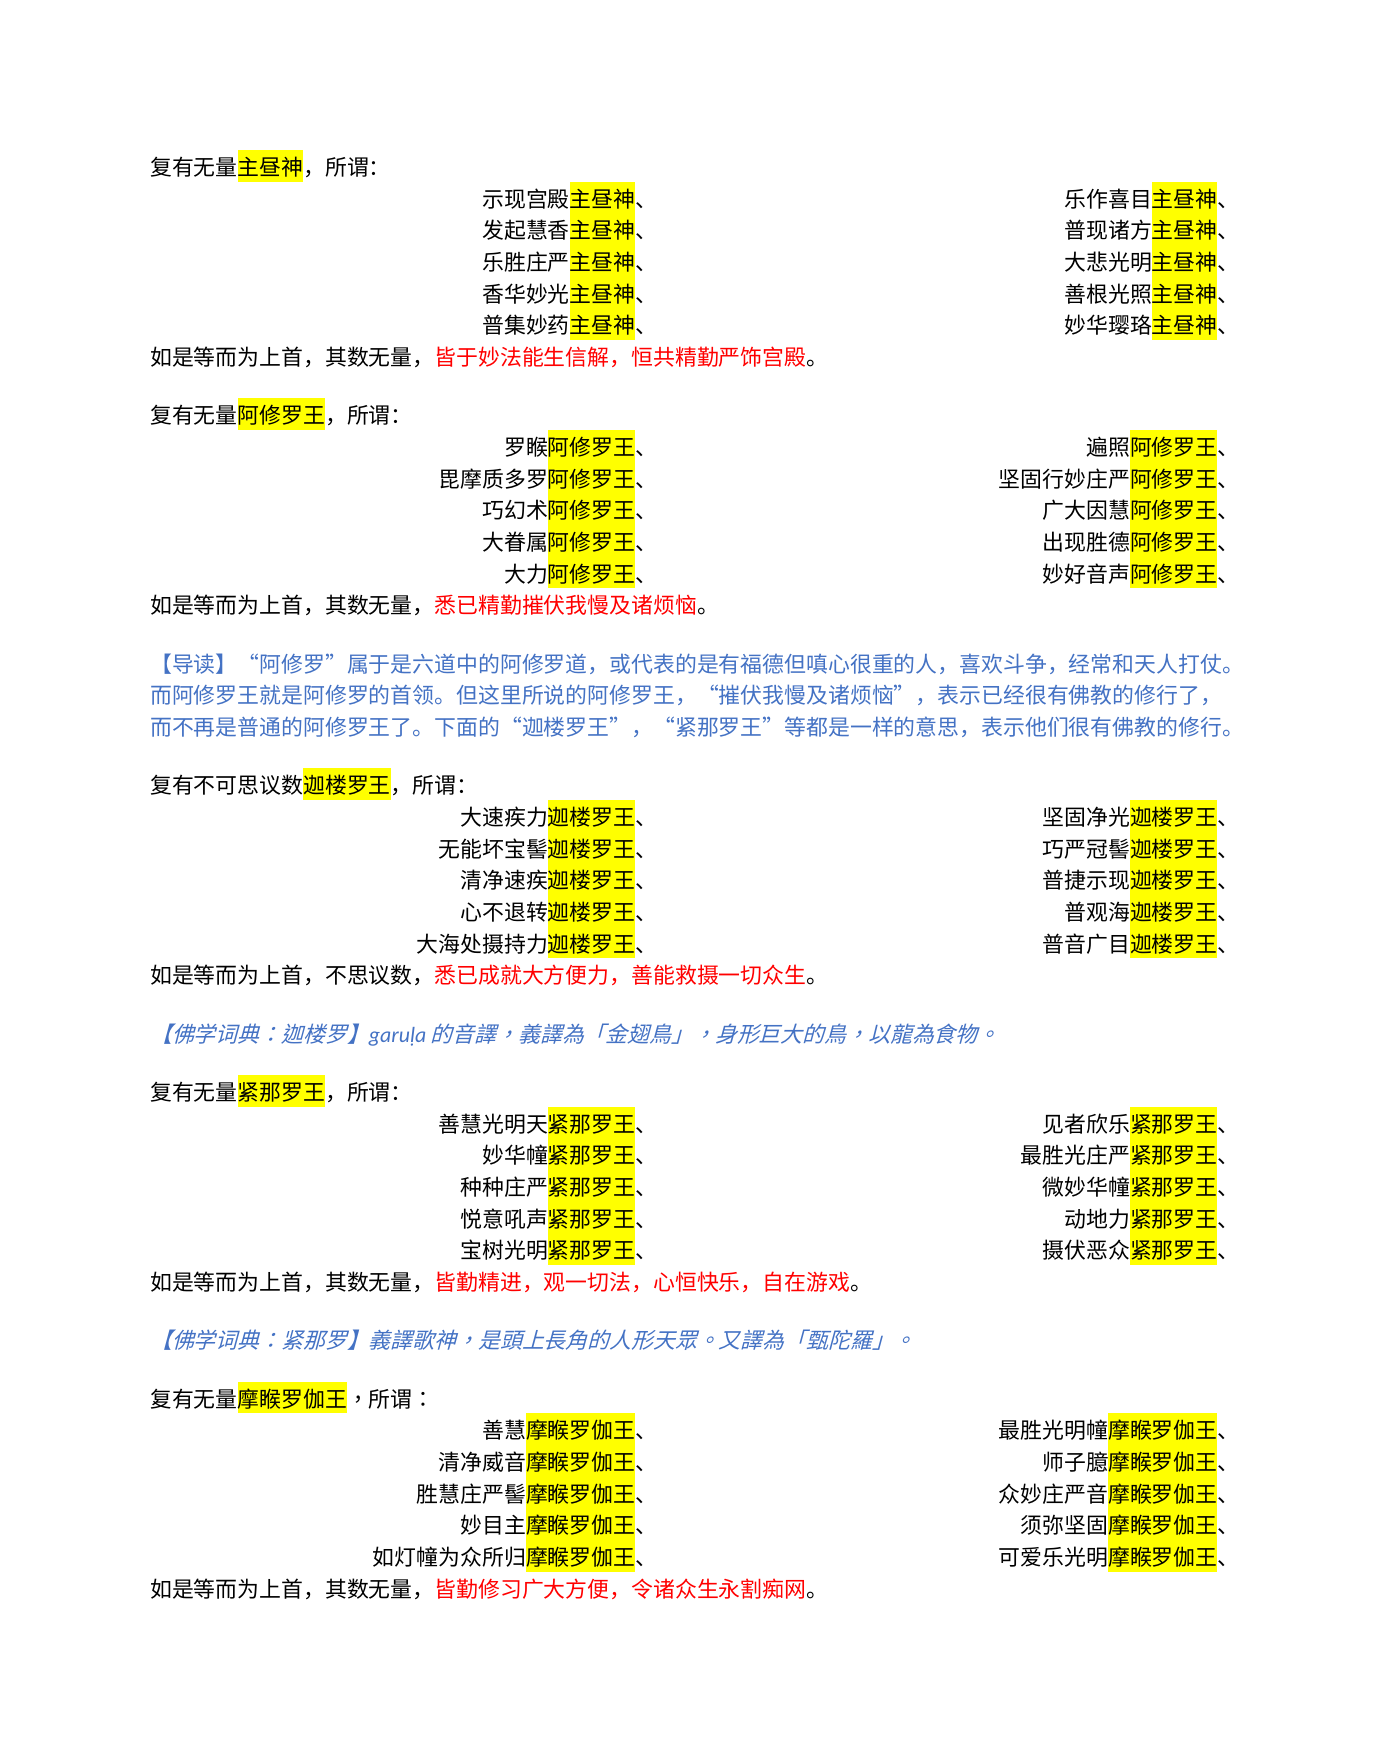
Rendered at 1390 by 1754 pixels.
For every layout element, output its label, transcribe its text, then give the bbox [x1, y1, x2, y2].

text 最胜光庄严紧那罗王、 [732, 1138, 1130, 1170]
text 示现宫殿主昼神、 [150, 182, 570, 213]
text 摄伏恶众紧那罗王、 [732, 1233, 1130, 1265]
text 复有无量摩睺罗伽王，所谓： [150, 1382, 238, 1413]
text 复有无量紧那罗王，所谓： [150, 1075, 238, 1107]
text 乐作喜目主昼神、 [732, 182, 1152, 213]
text 普集妙药主昼神、 [150, 308, 570, 340]
text 普观海迦楼罗王、 [732, 895, 1130, 927]
text 遍照阿修罗王、 [732, 430, 1130, 462]
text 妙好音声阿修罗王、 [732, 557, 1130, 588]
text 大悲光明主昼神、 [732, 245, 1152, 277]
text 广大因慧阿修罗王、 [732, 493, 1130, 525]
text 胜慧庄严髻摩睺罗伽王、 [150, 1477, 526, 1508]
text 毘摩质多罗阿修罗王、 [150, 462, 548, 493]
text 见者欣乐紧那罗王、 [732, 1107, 1130, 1138]
text 发起慧香主昼神、 [150, 213, 570, 245]
text 大眷属阿修罗王、 [150, 525, 548, 557]
text 无能坏宝髻迦楼罗王、 [150, 832, 548, 863]
text 复有无量紧那罗王，所谓： [325, 1075, 1239, 1107]
text 大力阿修罗王、 [150, 557, 548, 588]
text 妙华幢紧那罗王、 [150, 1138, 548, 1170]
text 坚固净光迦楼罗王、 [732, 800, 1130, 832]
text 妙目主摩睺罗伽王、 [150, 1508, 526, 1540]
text 善根光照主昼神、 [732, 277, 1152, 308]
text 复有无量阿修罗王，所谓： [325, 398, 1239, 430]
text 众妙庄严音摩睺罗伽王、 [732, 1477, 1108, 1508]
text 如灯幢为众所归摩睺罗伽王、 [150, 1540, 526, 1572]
text 普现诸方主昼神、 [732, 213, 1152, 245]
text 如是等而为上首，其数无量，皆勤修习广大方便，令诸众生永割痴网。 [150, 1572, 1239, 1603]
text 清净速疾迦楼罗王、 [150, 863, 548, 895]
text 【佛学词典：紧那罗】義譯歌神，是頭上長角的人形天眾。又譯為「甄陀羅」。 [150, 1323, 1239, 1355]
text 【导读】“阿修罗”属于是六道中的阿修罗道，或代表的是有福德但嗔心很重的人，喜欢斗争，经常和天人打仗。而阿修罗王就是阿修罗的首领。但这里所说的阿修罗王，“摧伏我慢及诸烦恼”，表示已经很有佛教的修行了，而不再是普通的阿修罗王了。下面的“迦楼罗王”，“紧那罗王”等都是一样的意思，表示他们很有佛教的修行。 [150, 647, 1239, 742]
text 大海处摄持力迦楼罗王、 [150, 927, 548, 958]
text 如是等而为上首，其数无量，悉已精勤摧伏我慢及诸烦恼。 [150, 588, 1239, 620]
text 巧幻术阿修罗王、 [150, 493, 548, 525]
text 如是等而为上首，不思议数，悉已成就大方便力，善能救摄一切众生。 [150, 958, 1239, 990]
text 动地力紧那罗王、 [732, 1202, 1130, 1233]
text 宝树光明紧那罗王、 [150, 1233, 548, 1265]
text 复有无量主昼神，所谓： [303, 150, 1239, 182]
text 复有无量摩睺罗伽王，所谓： [347, 1382, 1239, 1413]
text 乐胜庄严主昼神、 [150, 245, 570, 277]
text 可爱乐光明摩睺罗伽王、 [732, 1540, 1108, 1572]
text 妙华璎珞主昼神、 [732, 308, 1152, 340]
text 如是等而为上首，其数无量，皆勤精进，观一切法，心恒快乐，自在游戏。 [150, 1265, 1239, 1297]
text 【佛学词典：迦楼罗】garuḷa的音譯，義譯為「金翅鳥」，身形巨大的鳥，以龍為食物。 [150, 1017, 1239, 1048]
text 师子臆摩睺罗伽王、 [732, 1445, 1108, 1477]
text 微妙华幢紧那罗王、 [732, 1170, 1130, 1202]
text 普音广目迦楼罗王、 [732, 927, 1130, 958]
text 复有不可思议数迦楼罗王，所谓： [150, 768, 303, 800]
text 如是等而为上首，其数无量，皆于妙法能生信解，恒共精勤严饰宫殿。 [150, 340, 1239, 372]
text 出现胜德阿修罗王、 [732, 525, 1130, 557]
text 悦意吼声紧那罗王、 [150, 1202, 548, 1233]
text 复有无量主昼神，所谓： [150, 150, 238, 182]
text 普捷示现迦楼罗王、 [732, 863, 1130, 895]
text 善慧光明天紧那罗王、 [150, 1107, 548, 1138]
text 罗睺阿修罗王、 [150, 430, 548, 462]
text 复有不可思议数迦楼罗王，所谓： [391, 768, 1239, 800]
text 清净威音摩睺罗伽王、 [150, 1445, 526, 1477]
text 须弥坚固摩睺罗伽王、 [732, 1508, 1108, 1540]
text 心不退转迦楼罗王、 [150, 895, 548, 927]
text 大速疾力迦楼罗王、 [150, 800, 548, 832]
text 善慧摩睺罗伽王、 [150, 1413, 526, 1445]
text 坚固行妙庄严阿修罗王、 [732, 462, 1130, 493]
text 种种庄严紧那罗王、 [150, 1170, 548, 1202]
text 巧严冠髻迦楼罗王、 [732, 832, 1130, 863]
text 香华妙光主昼神、 [150, 277, 570, 308]
text 最胜光明幢摩睺罗伽王、 [732, 1413, 1108, 1445]
text 复有无量阿修罗王，所谓： [150, 398, 238, 430]
